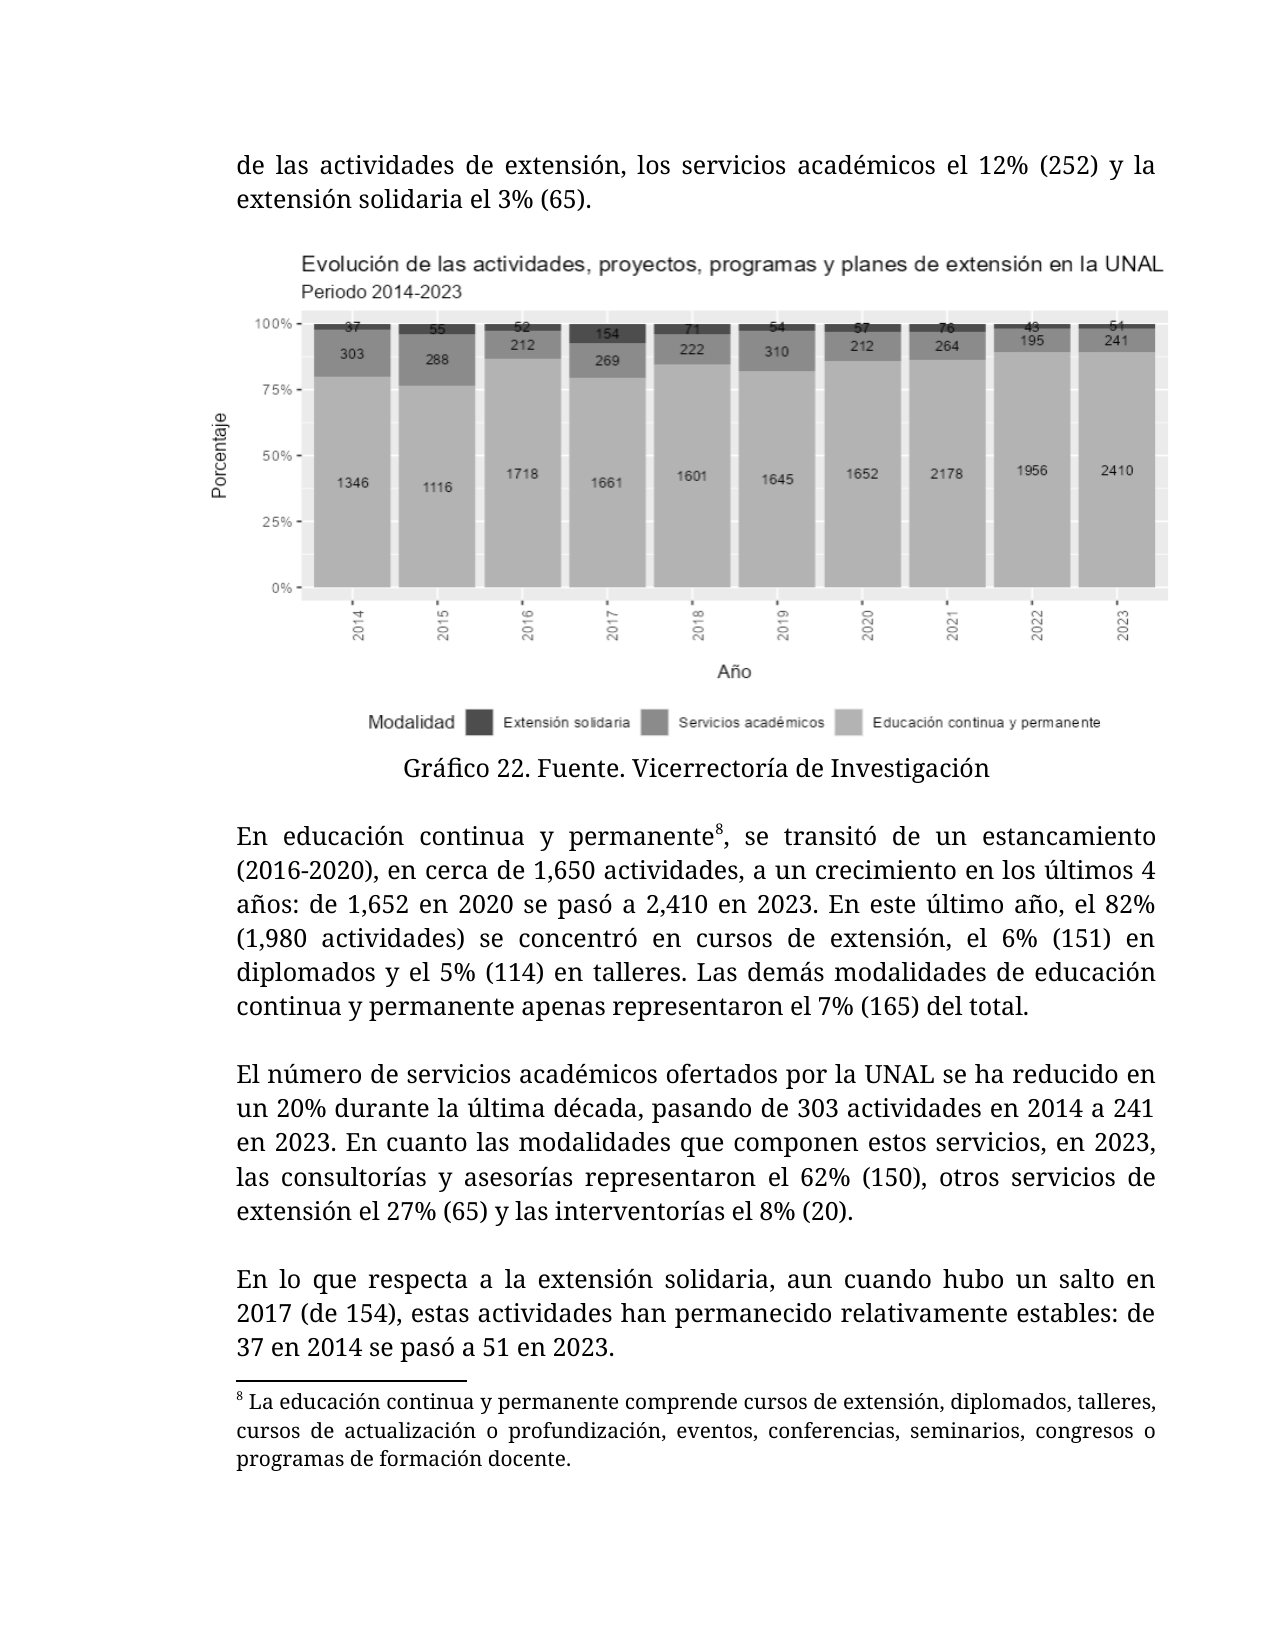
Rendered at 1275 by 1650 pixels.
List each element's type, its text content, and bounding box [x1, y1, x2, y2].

text Gráfico 22. Fuente. Vicerrectoría de Investigación [236, 751, 1157, 784]
text El número de servicios académicos ofertados por la UNAL se ha reducido en un 20% durante la última década, pasando de 303 actividades en 2014 a 241 en 2023. En cuanto las modalidades que componen estos servicios, en 2023, las consultorías y asesorías representaron el 62% (150), otros servicios de extensión el 27% (65) y las interventorías el 8% (20). [236, 1057, 1157, 1227]
text En lo que respecta a la extensión solidaria, aun cuando hubo un salto en 2017 (de 154), estas actividades han permanecido relativamente estables: de 37 en 2014 se pasó a 51 en 2023. [236, 1261, 1157, 1363]
picture [206, 250, 1174, 751]
text En educación continua y permanente, se transitó de un estancamiento (2016-2020), en cerca de 1,650 actividades, a un crecimiento en los últimos 4 años: de 1,652 en 2020 se pasó a 2,410 en 2023. En este último año, el 82% (1,980 actividades) se concentró en cursos de extensión, el 6% (151) en diplomados y el 5% (114) en talleres. Las demás modalidades de educación continua y permanente apenas representaron el 7% (165) del total. [236, 818, 1157, 1023]
